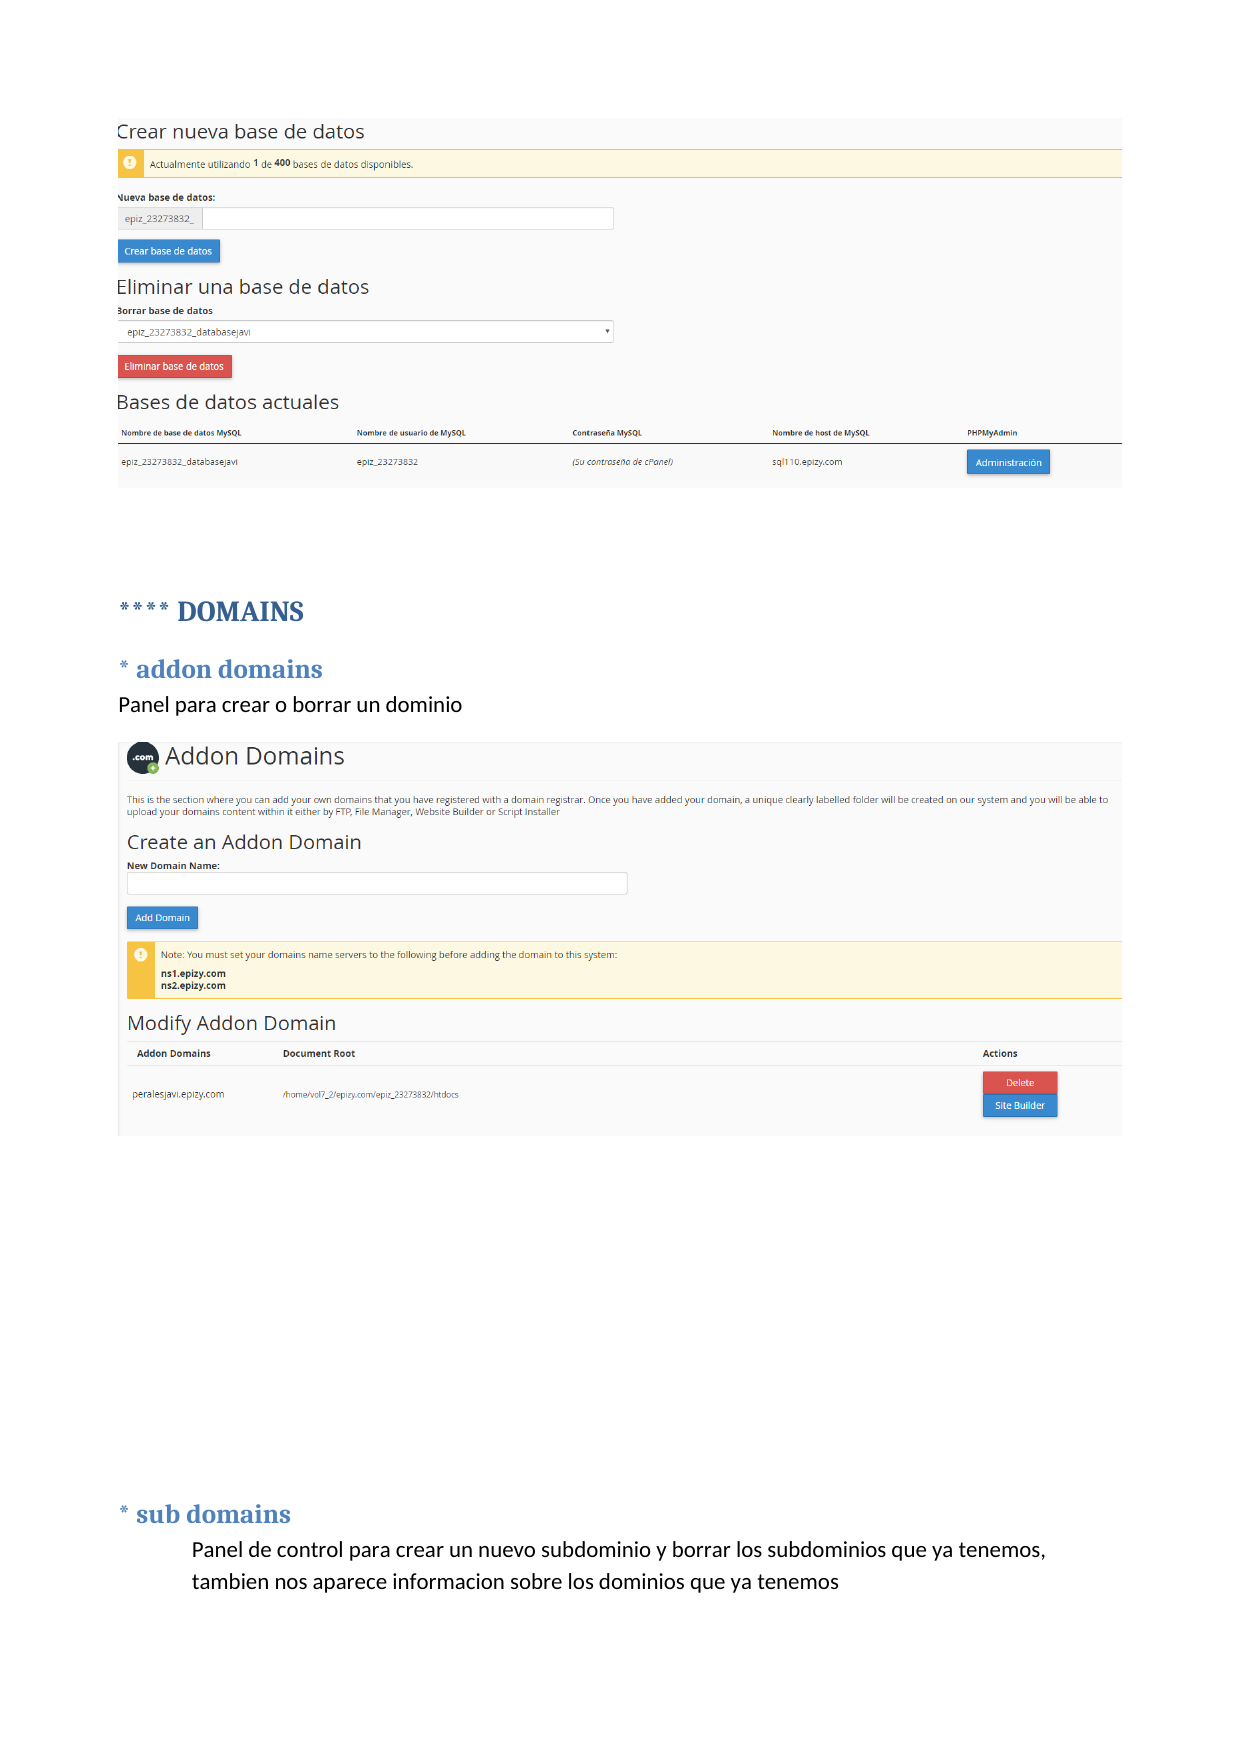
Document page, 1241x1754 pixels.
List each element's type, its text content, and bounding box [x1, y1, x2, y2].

picture [118, 118, 1123, 488]
subtitle * sub domains [118, 1499, 1122, 1531]
text Panel para crear o borrar un dominio [118, 690, 1122, 718]
subtitle **** DOMAINS [118, 595, 1122, 628]
text Panel de control para crear un nuevo subdominio y borrar los subdominios que ya tenemos, tambien nos aparece informacion sobre los dominios que ya tenemos [192, 1535, 1122, 1596]
subtitle * addon domains [118, 654, 1122, 685]
picture [118, 742, 1123, 1136]
